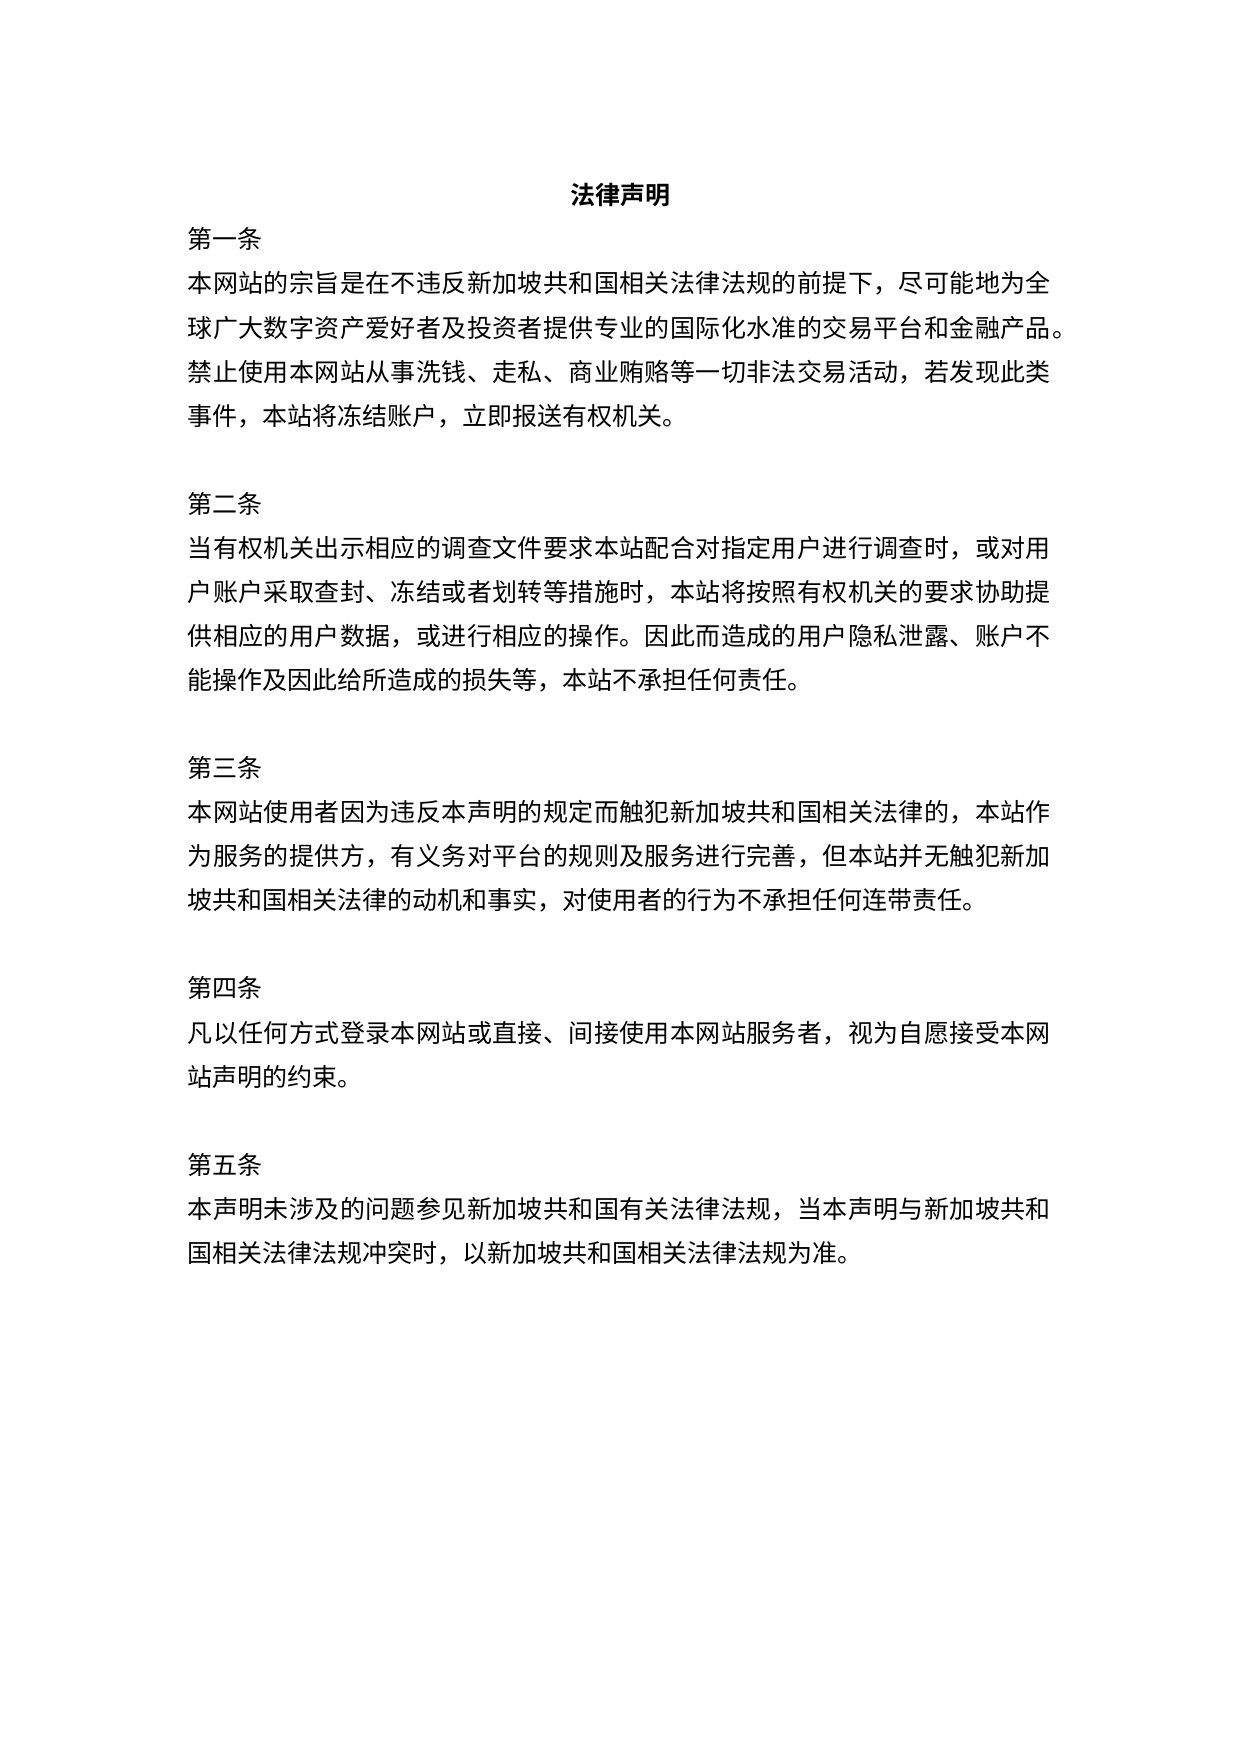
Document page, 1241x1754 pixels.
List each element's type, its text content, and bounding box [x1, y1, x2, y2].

text 第五条 [187, 1141, 1053, 1185]
text 当有权机关出示相应的调查文件要求本站配合对指定用户进行调查时，或对用户账户采取查封、冻结或者划转等措施时，本站将按照有权机关的要求协助提供相应的用户数据，或进行相应的操作。因此而造成的用户隐私泄露、账户不能操作及因此给所造成的损失等，本站不承担任何责任。 [187, 524, 1053, 701]
text 本网站的宗旨是在不违反新加坡共和国相关法律法规的前提下，尽可能地为全球广大数字资产爱好者及投资者提供专业的国际化水准的交易平台和金融产品。禁止使用本网站从事洗钱、走私、商业贿赂等一切非法交易活动，若发现此类事件，本站将冻结账户，立即报送有权机关。 [187, 260, 1053, 436]
text 本网站使用者因为违反本声明的规定而触犯新加坡共和国相关法律的，本站作为服务的提供方，有义务对平台的规则及服务进行完善，但本站并无触犯新加坡共和国相关法律的动机和事实，对使用者的行为不承担任何连带责任。 [187, 789, 1053, 921]
text 第三条 [187, 745, 1053, 789]
text 第二条 [187, 480, 1053, 524]
text 法律声明 [187, 172, 1053, 216]
text 第一条 [187, 216, 1053, 260]
text 本声明未涉及的问题参见新加坡共和国有关法律法规，当本声明与新加坡共和国相关法律法规冲突时，以新加坡共和国相关法律法规为准。 [187, 1185, 1053, 1273]
text 凡以任何方式登录本网站或直接、间接使用本网站服务者，视为自愿接受本网站声明的约束。 [187, 1009, 1053, 1097]
text 第四条 [187, 965, 1053, 1009]
